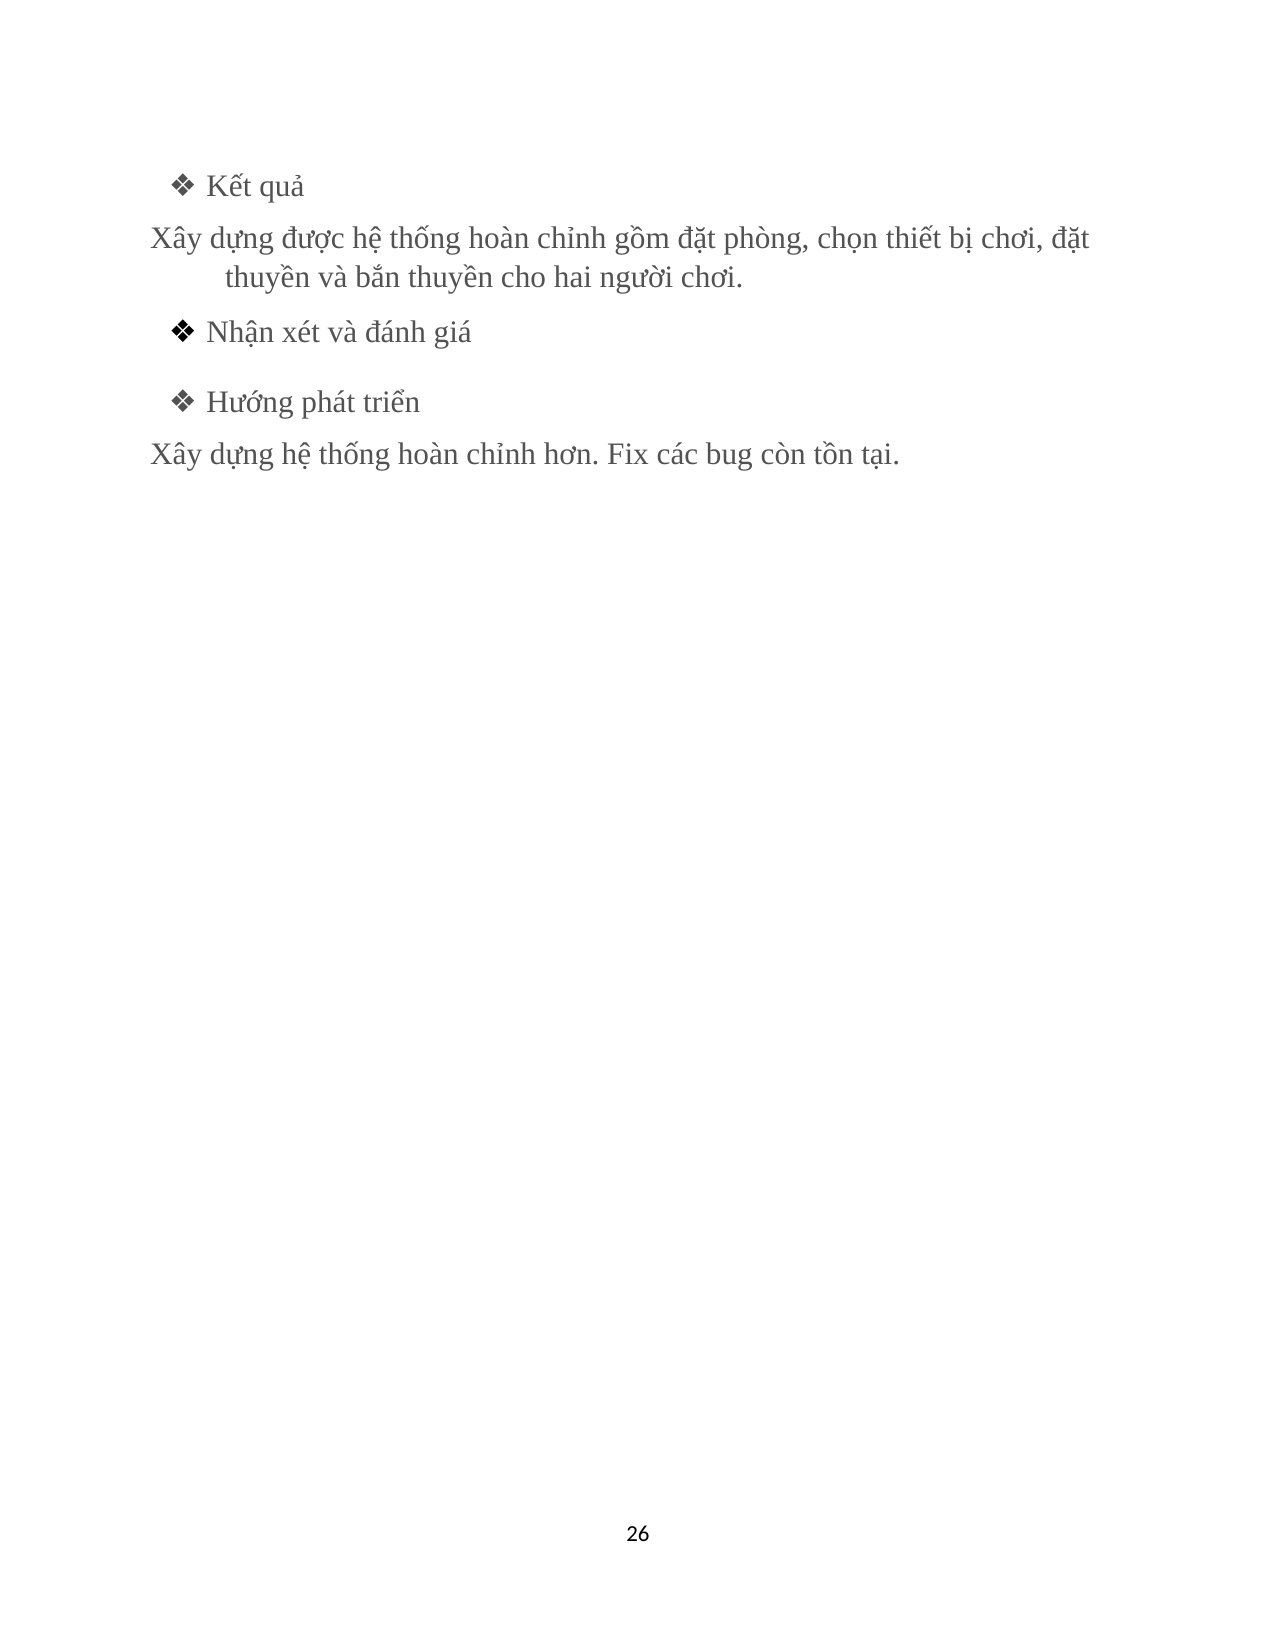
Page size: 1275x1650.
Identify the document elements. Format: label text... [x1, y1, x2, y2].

text Xây dựng được hệ thống hoàn chỉnh gồm đặt phòng, chọn thiết bị chơi, đặt thuyền và bắn thuyền cho hai người chơi. [150, 219, 1125, 294]
list Hướng phát triển [169, 366, 1125, 430]
list Nhận xét và đánh giá [169, 297, 1125, 361]
list Kết quả [169, 150, 1125, 214]
text Xây dựng hệ thống hoàn chỉnh hơn. Fix các bug còn tồn tại. [150, 435, 1125, 471]
